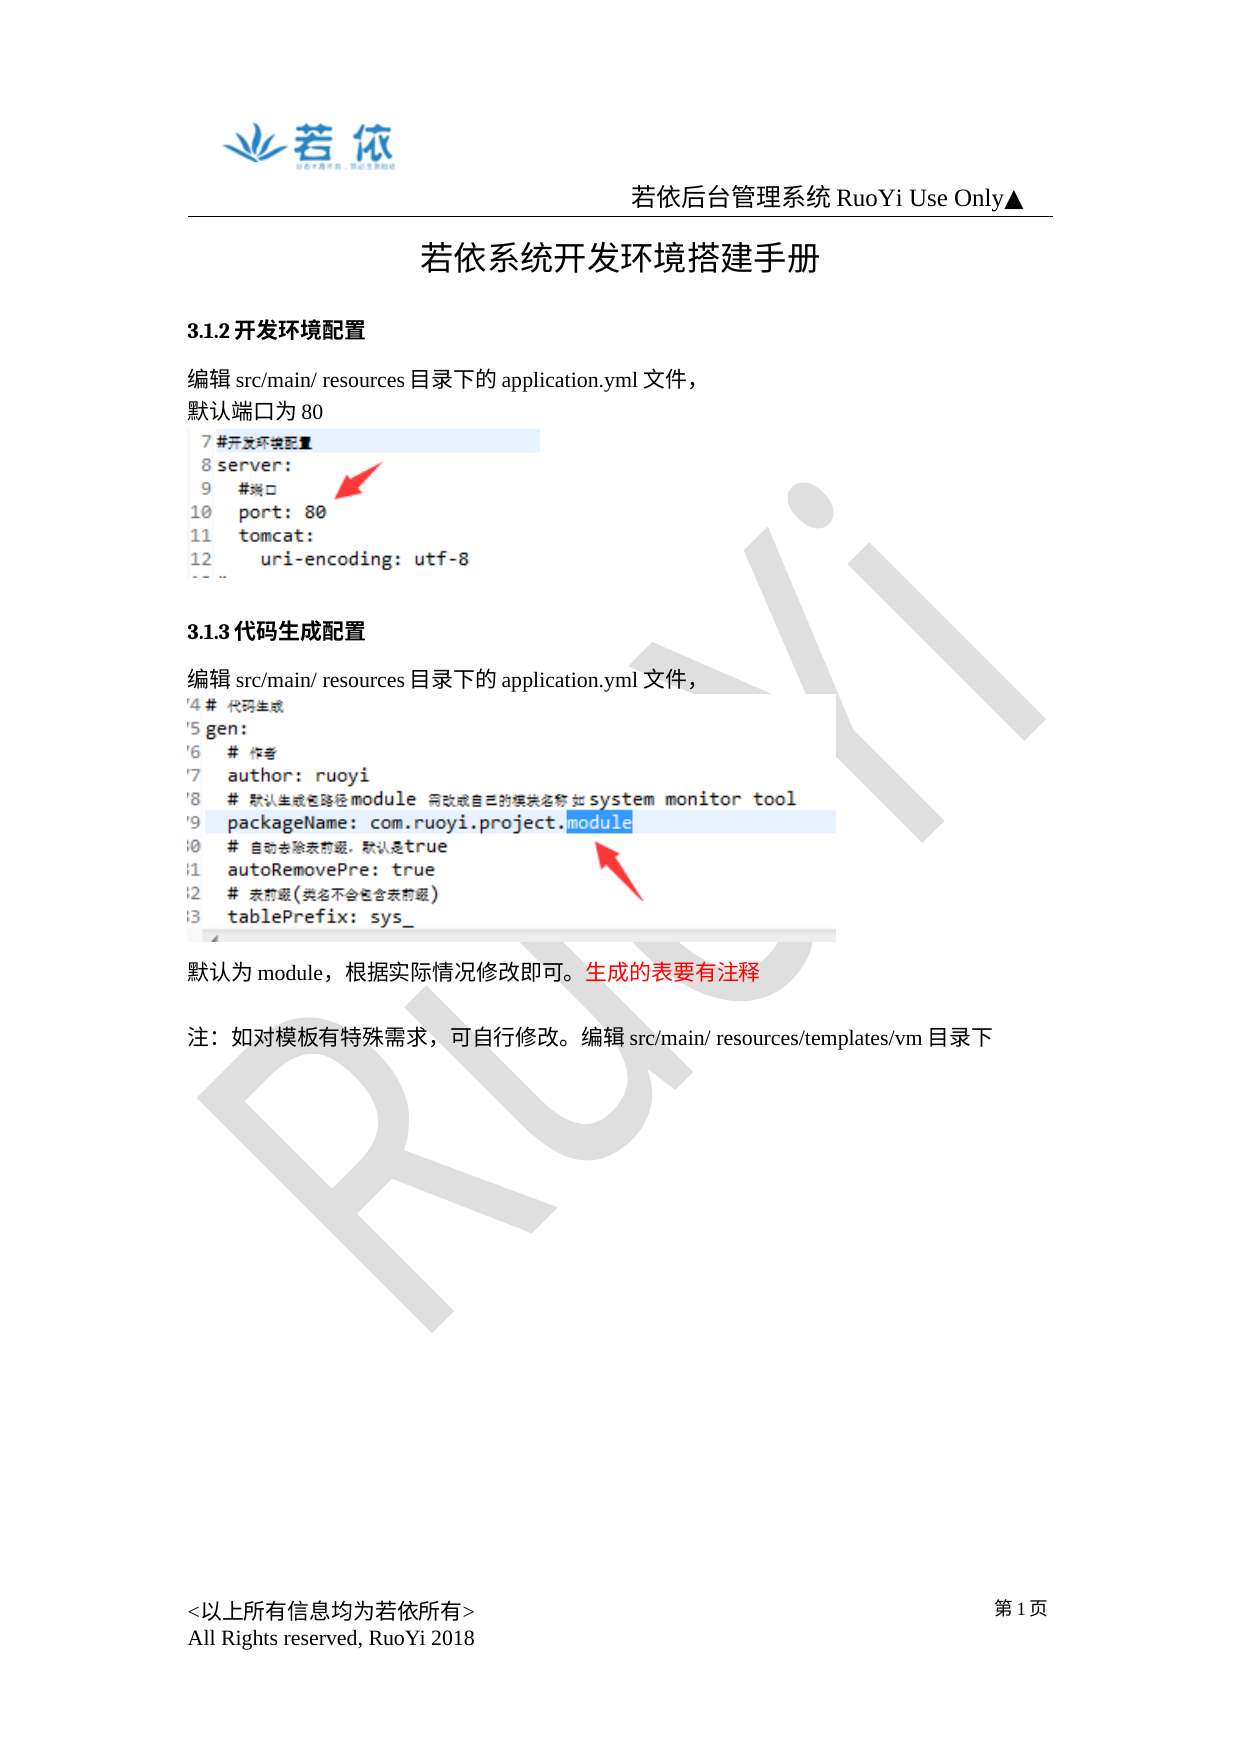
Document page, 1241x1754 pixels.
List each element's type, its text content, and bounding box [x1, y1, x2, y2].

text 编辑src/main/ resources目录下的application.yml 文件， [187, 361, 1053, 394]
subtitle 3.1.2 开发环境配置 [187, 313, 1053, 346]
text 编辑src/main/ resources目录下的application.yml 文件， [187, 662, 1053, 694]
subtitle 3.1.3 代码生成配置 [187, 614, 1053, 646]
text 注：如对模板有特殊需求，可自行修改。编辑src/main/ resources/templates/vm目录下 [187, 1019, 1053, 1052]
text 若依系统开发环境搭建手册 [187, 223, 1053, 288]
picture [216, 88, 407, 207]
picture [187, 694, 836, 942]
text 默认为module，根据实际情况修改即可。生成的表要有注释 [187, 954, 1053, 987]
picture [187, 426, 540, 578]
text 默认端口为80 [187, 394, 1053, 426]
